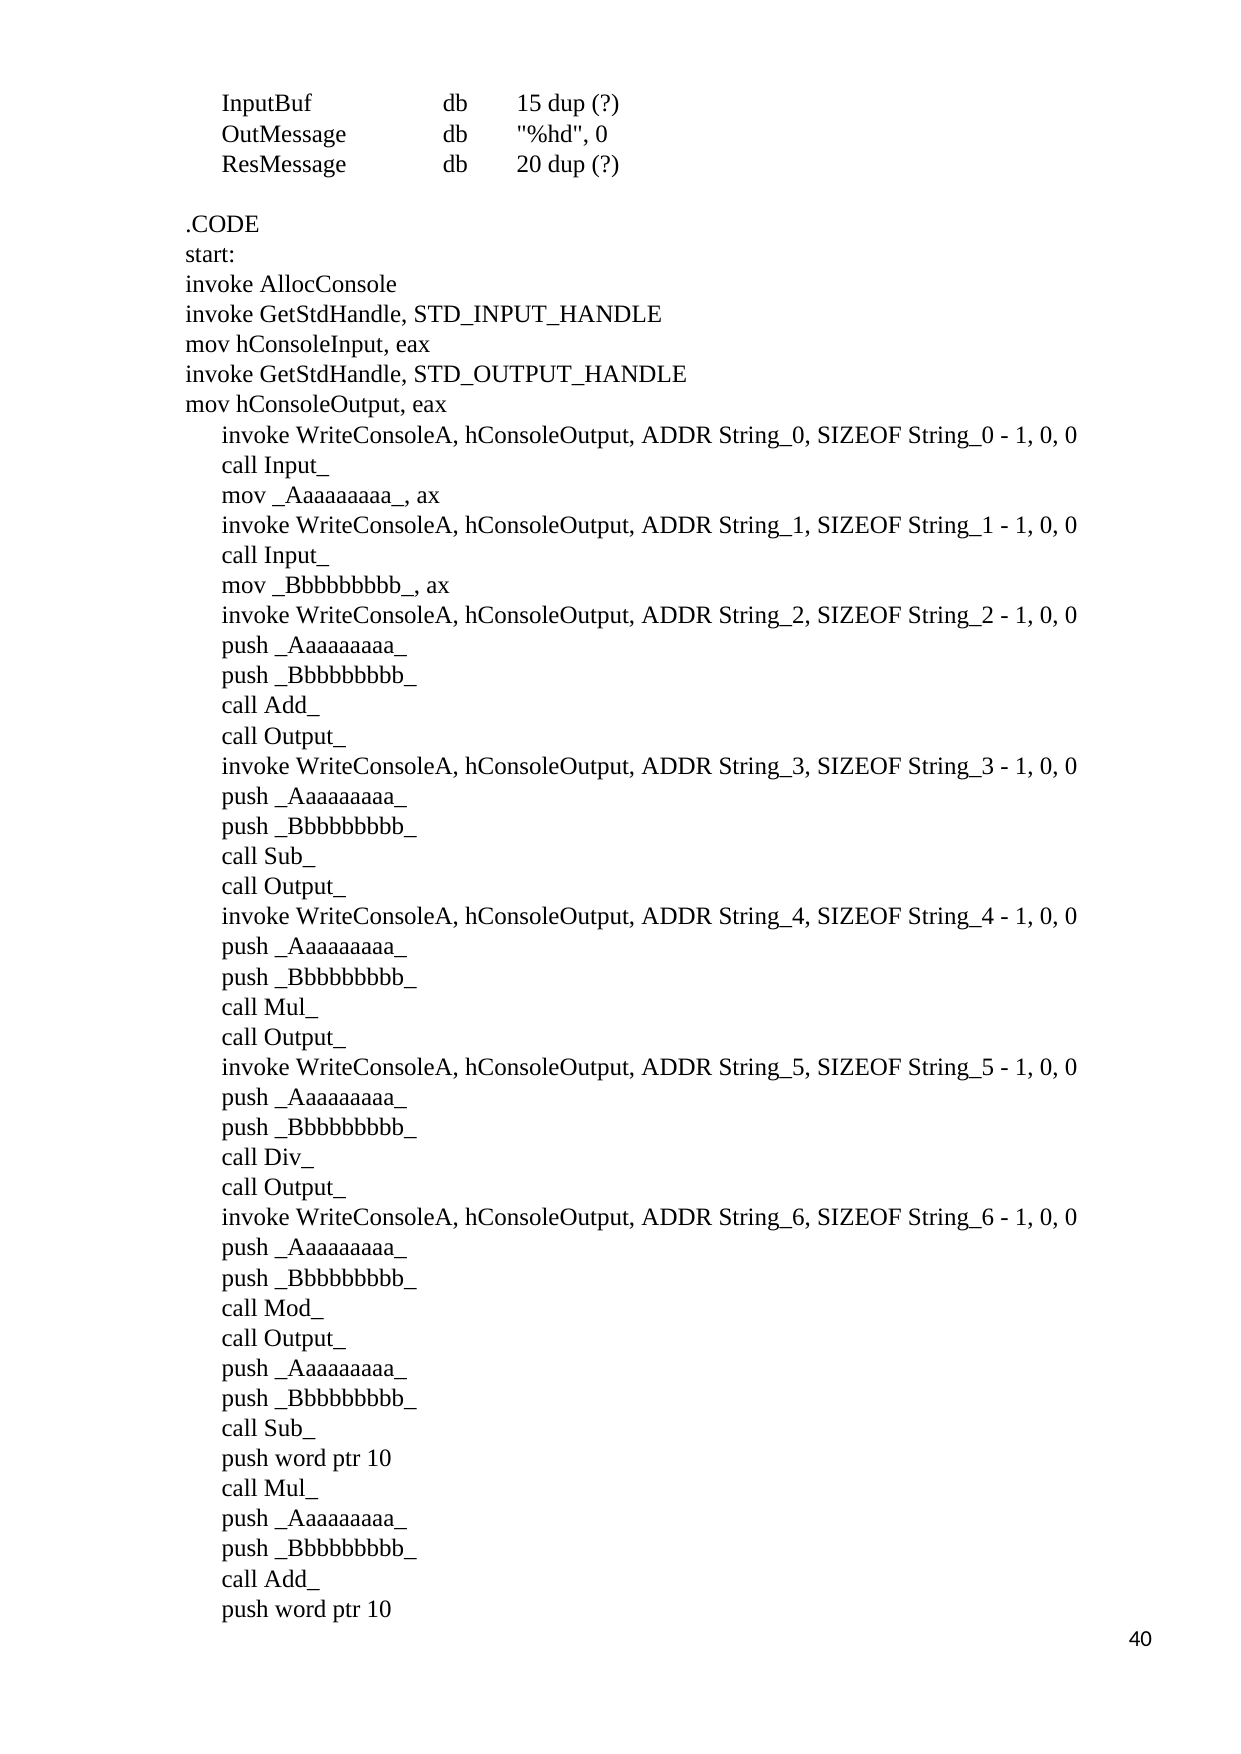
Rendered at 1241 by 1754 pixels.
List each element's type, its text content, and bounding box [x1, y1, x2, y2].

text call Mod_ [148, 1293, 1152, 1321]
text push _Bbbbbbbbb_ [148, 1383, 1152, 1412]
text ResMessage db 20 dup (?) [148, 149, 1152, 177]
text call Div_ [148, 1142, 1152, 1171]
text invoke AllocConsole [148, 269, 1152, 298]
text invoke GetStdHandle, STD_INPUT_HANDLE [148, 299, 1152, 328]
text .CODE [148, 209, 1152, 238]
text push _Bbbbbbbbb_ [148, 1112, 1152, 1141]
text mov hConsoleOutput, eax [148, 389, 1152, 418]
text call Input_ [148, 540, 1152, 569]
text call Output_ [148, 721, 1152, 749]
text invoke WriteConsoleA, hConsoleOutput, ADDR String_3, SIZEOF String_3 - 1, 0, 0 [148, 751, 1152, 779]
text call Add_ [148, 1564, 1152, 1592]
text push word ptr 10 [148, 1594, 1152, 1622]
text invoke WriteConsoleA, hConsoleOutput, ADDR String_5, SIZEOF String_5 - 1, 0, 0 [148, 1052, 1152, 1081]
text call Output_ [148, 1323, 1152, 1352]
text call Output_ [148, 871, 1152, 900]
text call Mul_ [148, 1473, 1152, 1502]
text mov _Aaaaaaaaa_, ax [148, 480, 1152, 509]
text push _Aaaaaaaaa_ [148, 781, 1152, 810]
text call Add_ [148, 691, 1152, 719]
text OutMessage db "%hd", 0 [148, 119, 1152, 147]
text push _Aaaaaaaaa_ [148, 1082, 1152, 1111]
text invoke WriteConsoleA, hConsoleOutput, ADDR String_4, SIZEOF String_4 - 1, 0, 0 [148, 901, 1152, 930]
text call Sub_ [148, 841, 1152, 870]
text invoke WriteConsoleA, hConsoleOutput, ADDR String_1, SIZEOF String_1 - 1, 0, 0 [148, 510, 1152, 539]
text push _Aaaaaaaaa_ [148, 630, 1152, 659]
text push _Bbbbbbbbb_ [148, 1263, 1152, 1291]
text InputBuf db 15 dup (?) [148, 88, 1152, 117]
text push _Aaaaaaaaa_ [148, 1503, 1152, 1532]
text start: [148, 239, 1152, 268]
text push _Bbbbbbbbb_ [148, 661, 1152, 689]
text push _Bbbbbbbbb_ [148, 962, 1152, 990]
text push _Aaaaaaaaa_ [148, 1232, 1152, 1261]
text push _Aaaaaaaaa_ [148, 931, 1152, 960]
text push _Bbbbbbbbb_ [148, 811, 1152, 840]
text push word ptr 10 [148, 1443, 1152, 1472]
text call Sub_ [148, 1413, 1152, 1442]
text call Mul_ [148, 992, 1152, 1020]
text mov _Bbbbbbbbb_, ax [148, 570, 1152, 599]
text invoke WriteConsoleA, hConsoleOutput, ADDR String_2, SIZEOF String_2 - 1, 0, 0 [148, 600, 1152, 629]
text push _Bbbbbbbbb_ [148, 1533, 1152, 1562]
text push _Aaaaaaaaa_ [148, 1353, 1152, 1382]
text call Output_ [148, 1022, 1152, 1051]
text invoke WriteConsoleA, hConsoleOutput, ADDR String_6, SIZEOF String_6 - 1, 0, 0 [148, 1202, 1152, 1231]
text call Input_ [148, 450, 1152, 478]
text invoke GetStdHandle, STD_OUTPUT_HANDLE [148, 359, 1152, 388]
text mov hConsoleInput, eax [148, 329, 1152, 358]
text invoke WriteConsoleA, hConsoleOutput, ADDR String_0, SIZEOF String_0 - 1, 0, 0 [148, 420, 1152, 448]
text call Output_ [148, 1172, 1152, 1201]
